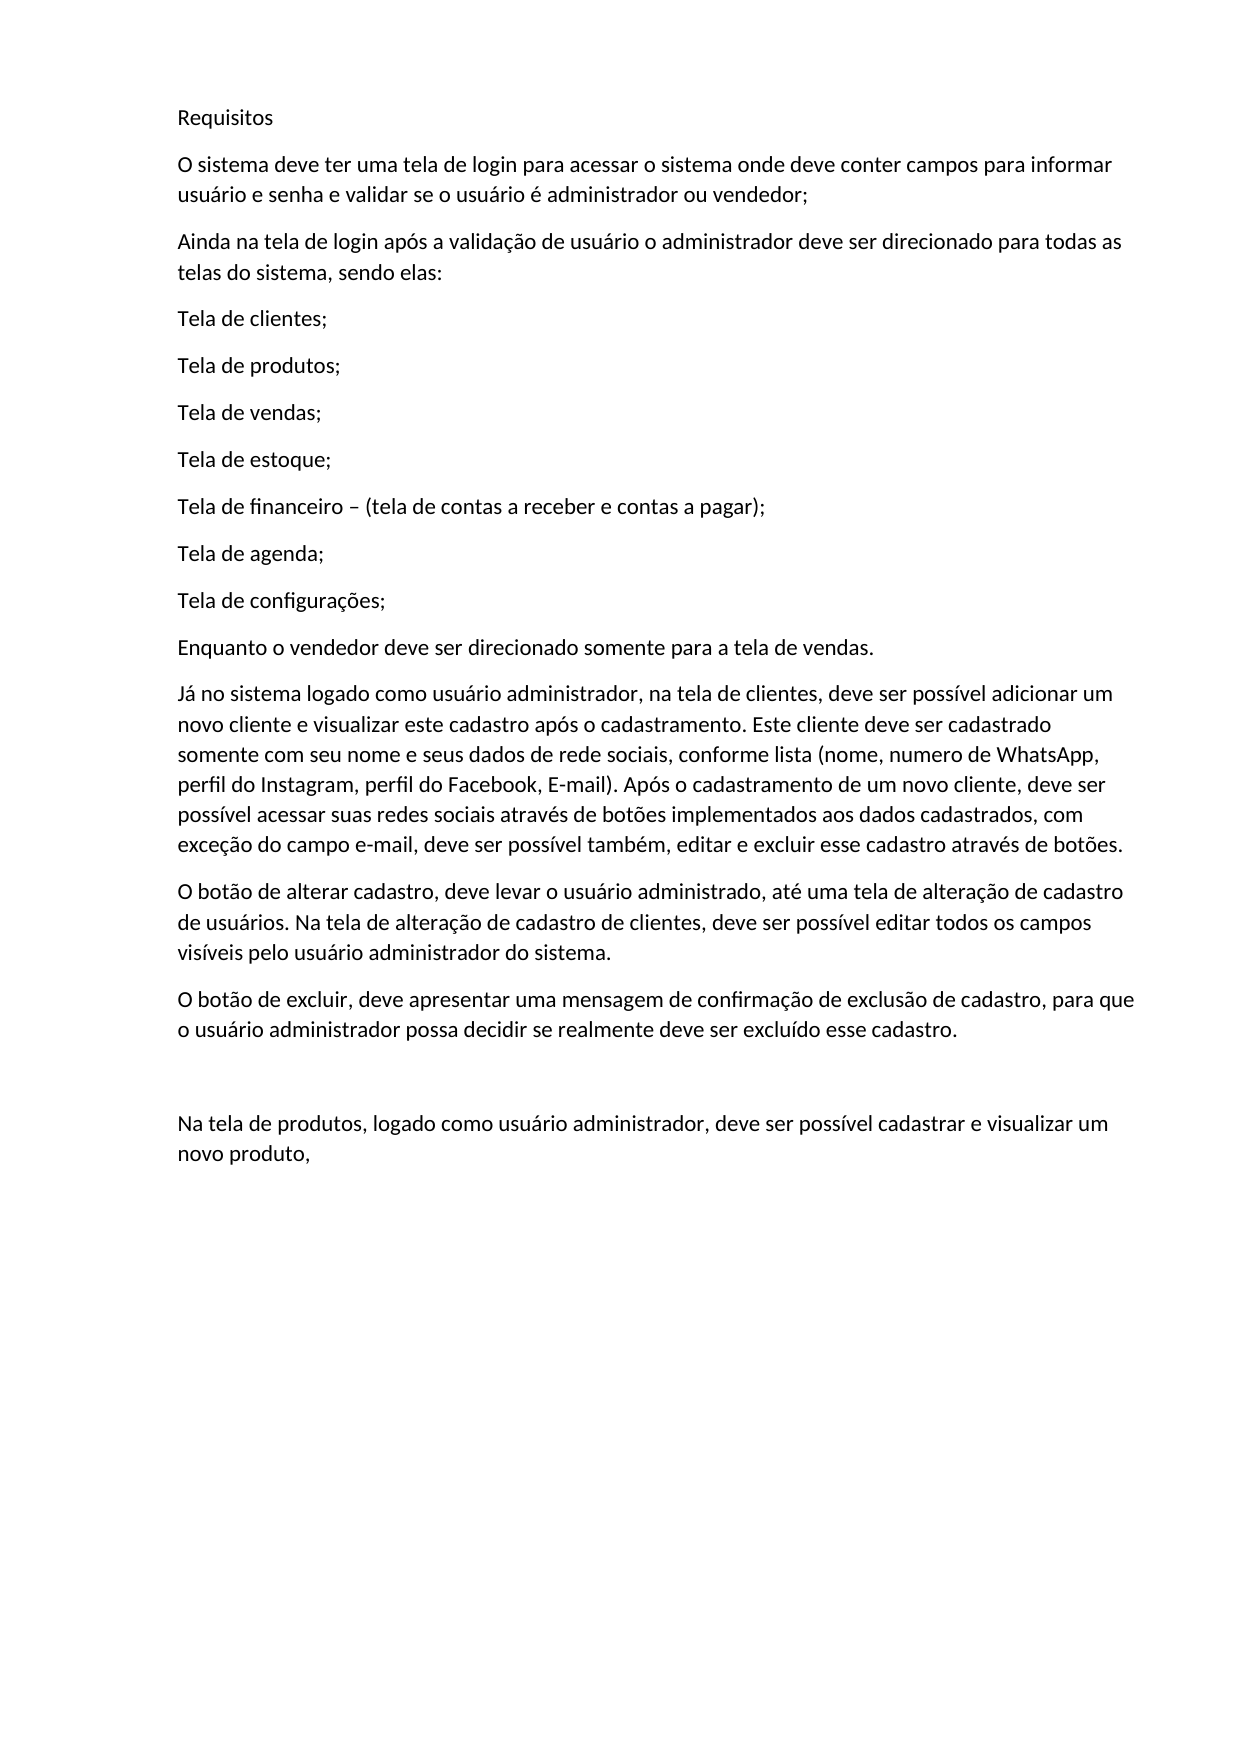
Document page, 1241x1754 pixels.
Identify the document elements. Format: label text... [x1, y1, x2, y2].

text Tela de configurações; [177, 586, 1137, 614]
text Tela de clientes; [177, 304, 1137, 332]
text Ainda na tela de login após a validação de usuário o administrador deve ser direcionado para todas as telas do sistema, sendo elas: [177, 227, 1137, 286]
text O botão de excluir, deve apresentar uma mensagem de confirmação de exclusão de cadastro, para que o usuário administrador possa decidir se realmente deve ser excluído esse cadastro. [177, 985, 1137, 1043]
text Tela de produtos; [177, 351, 1137, 379]
text Já no sistema logado como usuário administrador, na tela de clientes, deve ser possível adicionar um novo cliente e visualizar este cadastro após o cadastramento. Este cliente deve ser cadastrado somente com seu nome e seus dados de rede sociais, conforme lista (nome, numero de WhatsApp, perfil do Instagram, perfil do Facebook, E-mail). Após o cadastramento de um novo cliente, deve ser possível acessar suas redes sociais através de botões implementados aos dados cadastrados, com exceção do campo e-mail, deve ser possível também, editar e excluir esse cadastro através de botões. [177, 679, 1137, 858]
text Tela de agenda; [177, 539, 1137, 567]
text Tela de financeiro – (tela de contas a receber e contas a pagar); [177, 492, 1137, 520]
text Na tela de produtos, logado como usuário administrador, deve ser possível cadastrar e visualizar um novo produto, [177, 1109, 1137, 1167]
text O botão de alterar cadastro, deve levar o usuário administrado, até uma tela de alteração de cadastro de usuários. Na tela de alteração de cadastro de clientes, deve ser possível editar todos os campos visíveis pelo usuário administrador do sistema. [177, 877, 1137, 966]
text Requisitos [177, 103, 1137, 131]
text Tela de vendas; [177, 398, 1137, 426]
text Tela de estoque; [177, 445, 1137, 473]
text O sistema deve ter uma tela de login para acessar o sistema onde deve conter campos para informar usuário e senha e validar se o usuário é administrador ou vendedor; [177, 150, 1137, 208]
text Enquanto o vendedor deve ser direcionado somente para a tela de vendas. [177, 633, 1137, 661]
